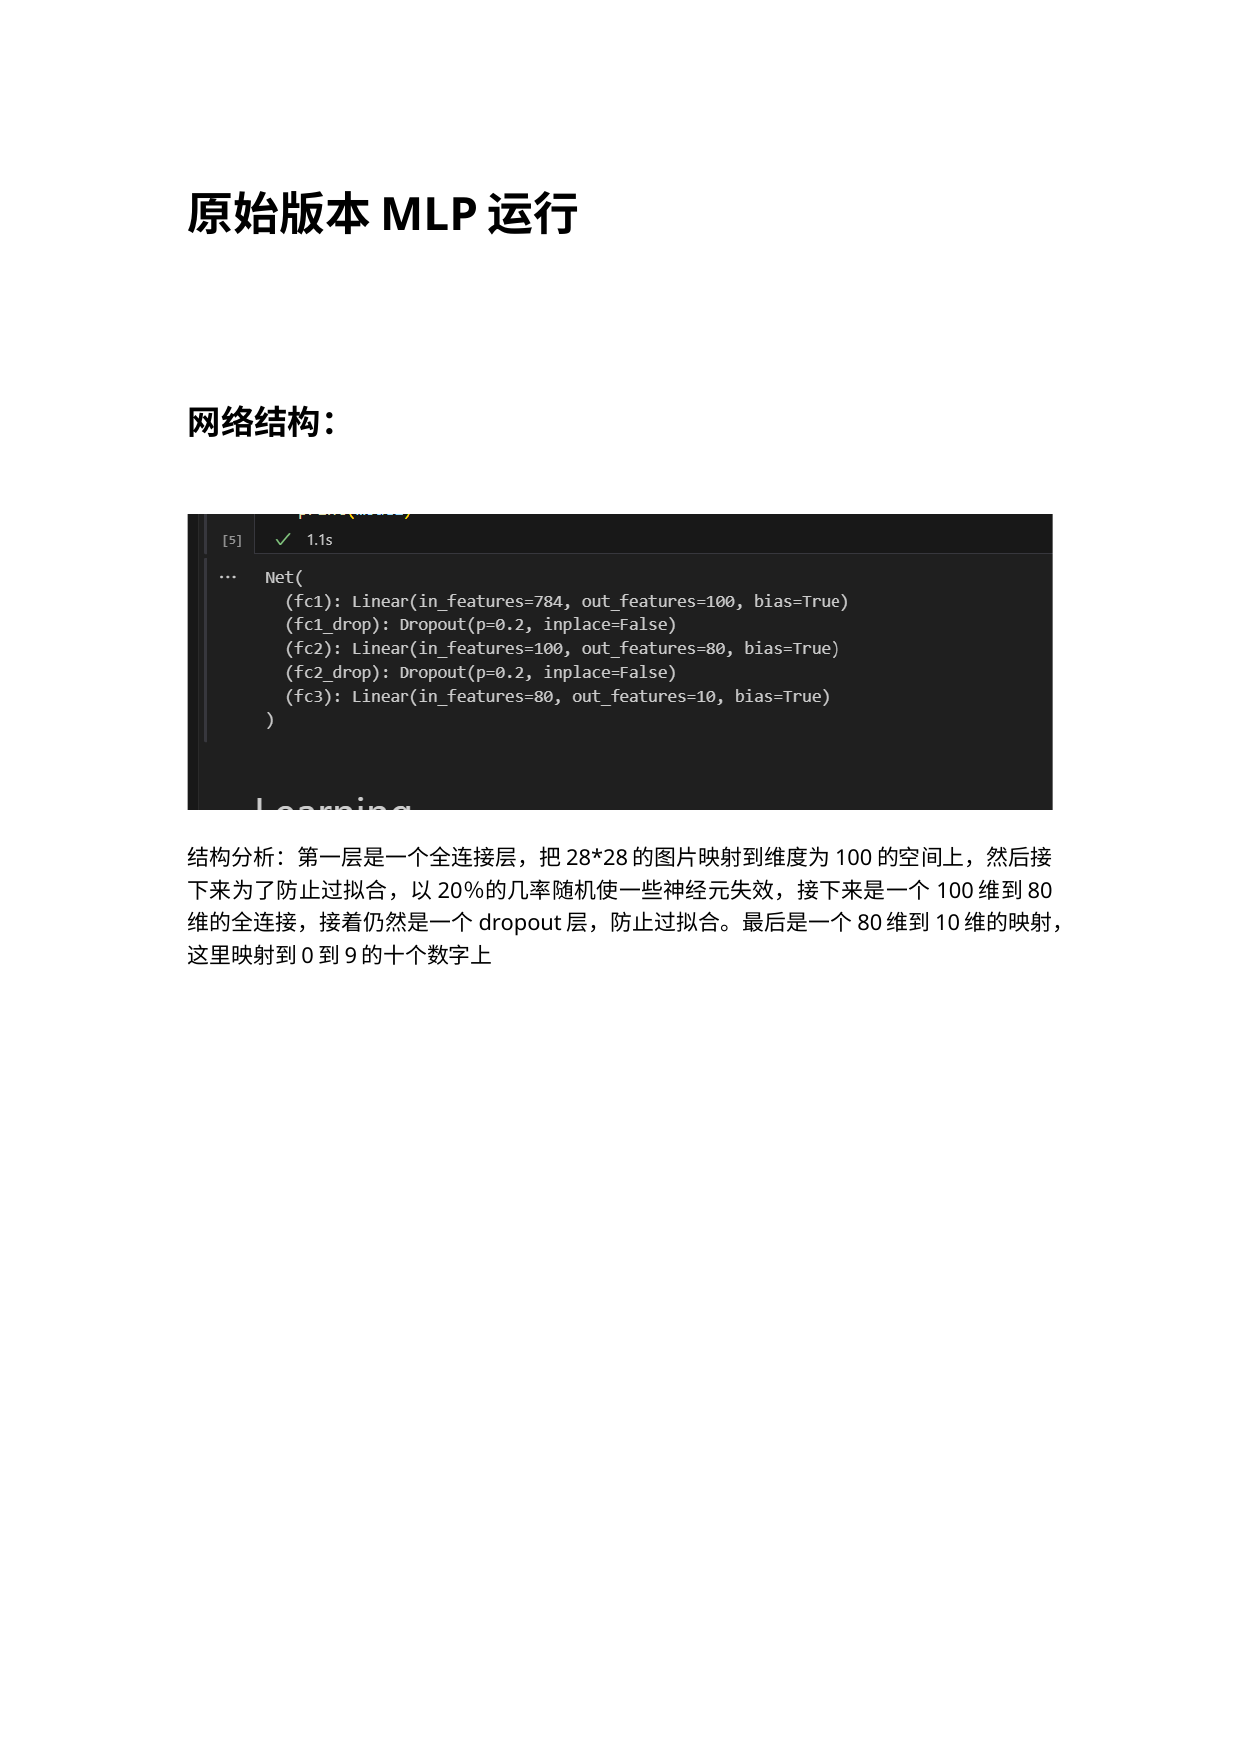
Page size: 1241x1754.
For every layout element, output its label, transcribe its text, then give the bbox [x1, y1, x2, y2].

picture [187, 514, 1053, 810]
text 结构分析：第一层是一个全连接层，把28*28的图片映射到维度为100的空间上，然后接下来为了防止过拟合，以20％的几率随机使一些神经元失效，接下来是一个100维到80维的全连接，接着仍然是一个dropout层，防止过拟合。最后是一个80维到10维的映射，这里映射到0到9的十个数字上 [187, 840, 1053, 970]
subtitle 原始版本MLP运行 [187, 162, 1053, 259]
subtitle 网络结构： [187, 388, 1053, 453]
